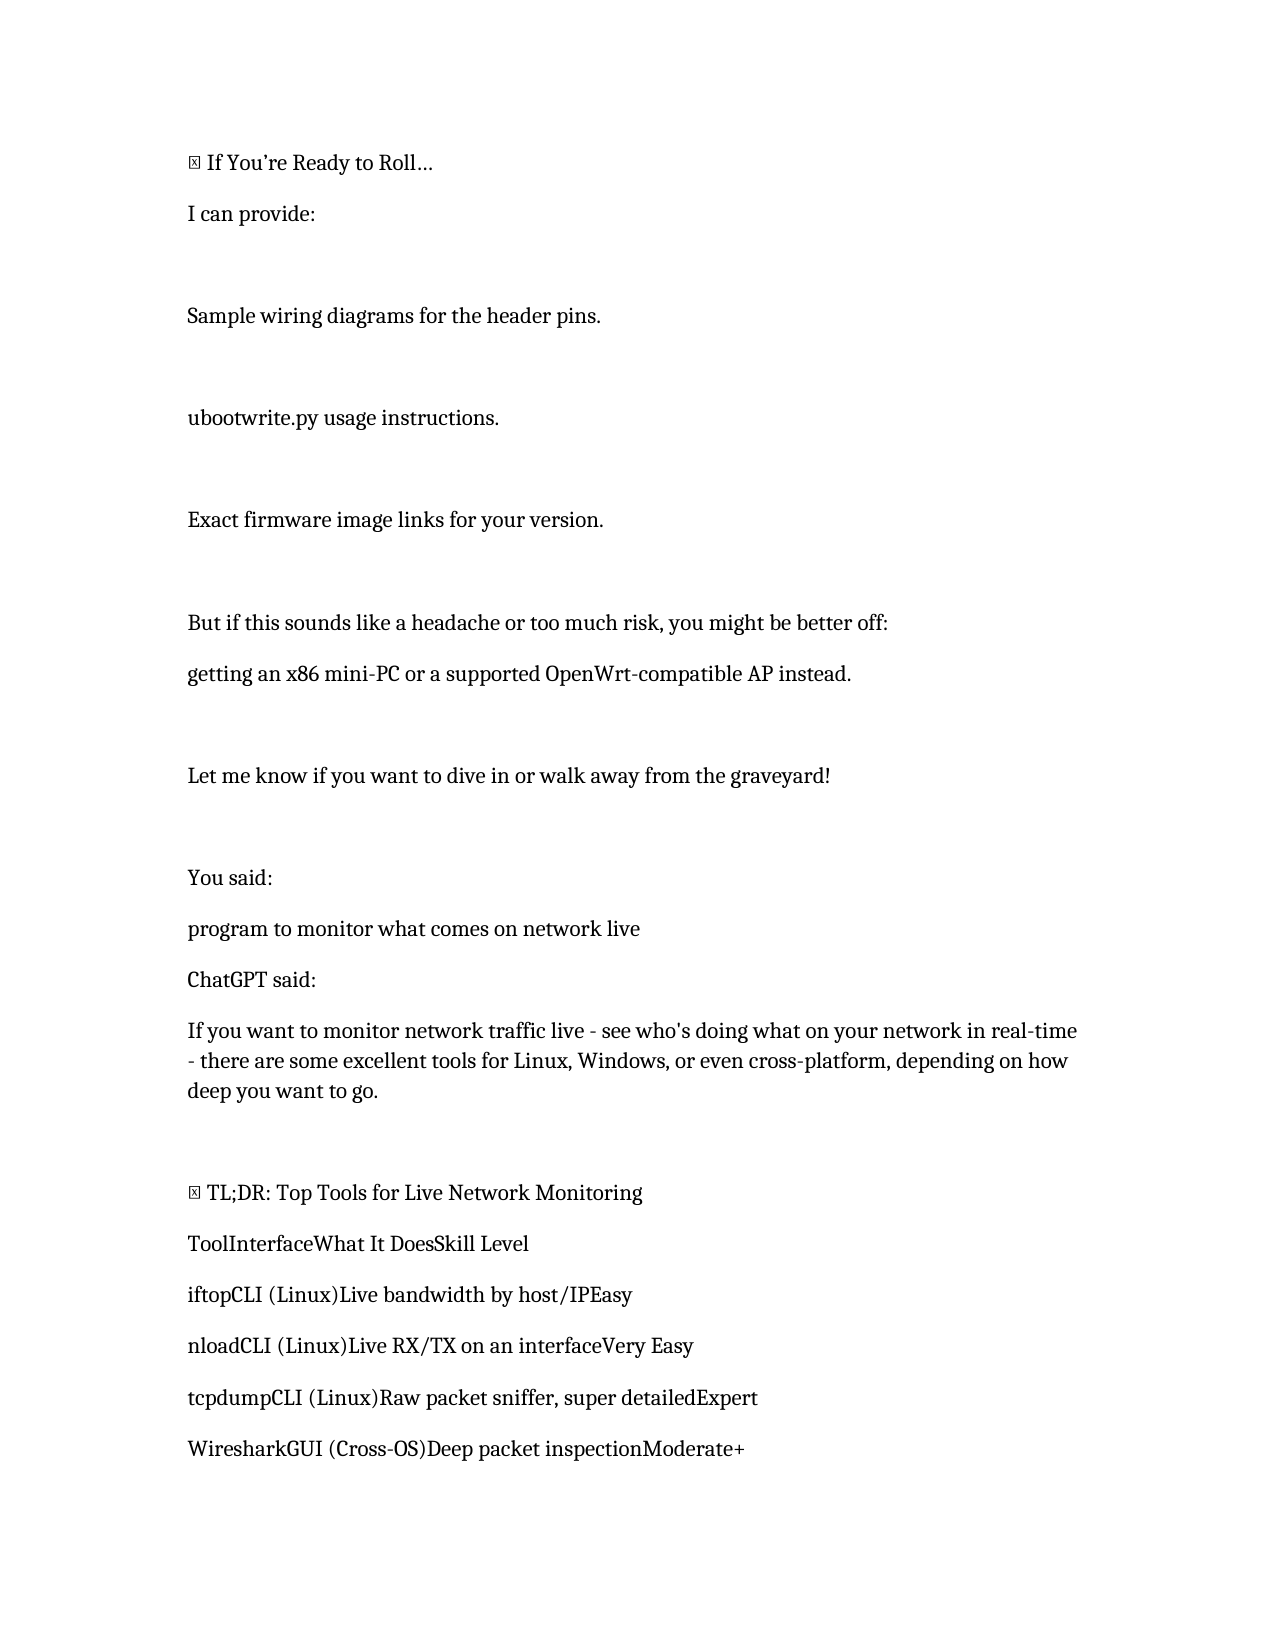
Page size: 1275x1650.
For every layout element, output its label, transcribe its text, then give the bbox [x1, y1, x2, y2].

text But if this sounds like a headache or too much risk, you might be better off: [187, 609, 1087, 636]
text tcpdumpCLI (Linux)Raw packet sniffer, super detailedExpert [187, 1384, 1087, 1411]
text ubootwrite.py usage instructions. [187, 405, 1087, 432]
text ToolInterfaceWhat It DoesSkill Level [187, 1231, 1087, 1258]
text ChatGPT said: [187, 967, 1087, 993]
text 🧠 TL;DR: Top Tools for Live Network Monitoring [187, 1180, 1087, 1207]
text If you want to monitor network traffic live - see who's doing what on your network in real-time - there are some excellent tools for Linux, Windows, or even cross-platform, depending on how deep you want to go. [187, 1018, 1087, 1104]
text getting an x86 mini-PC or a supported OpenWrt-compatible AP instead. [187, 660, 1087, 687]
text I can provide: [187, 201, 1087, 227]
text WiresharkGUI (Cross-OS)Deep packet inspectionModerate+ [187, 1435, 1087, 1462]
text program to monitor what comes on network live [187, 916, 1087, 942]
text Exact firmware image links for your version. [187, 507, 1087, 534]
text nloadCLI (Linux)Live RX/TX on an interfaceVery Easy [187, 1333, 1087, 1360]
text Sample wiring diagrams for the header pins. [187, 303, 1087, 329]
text iftopCLI (Linux)Live bandwidth by host/IPEasy [187, 1282, 1087, 1309]
text You said: [187, 864, 1087, 891]
text 🔧 If You’re Ready to Roll… [187, 150, 1087, 176]
text Let me know if you want to dive in or walk away from the graveyard! [187, 762, 1087, 789]
